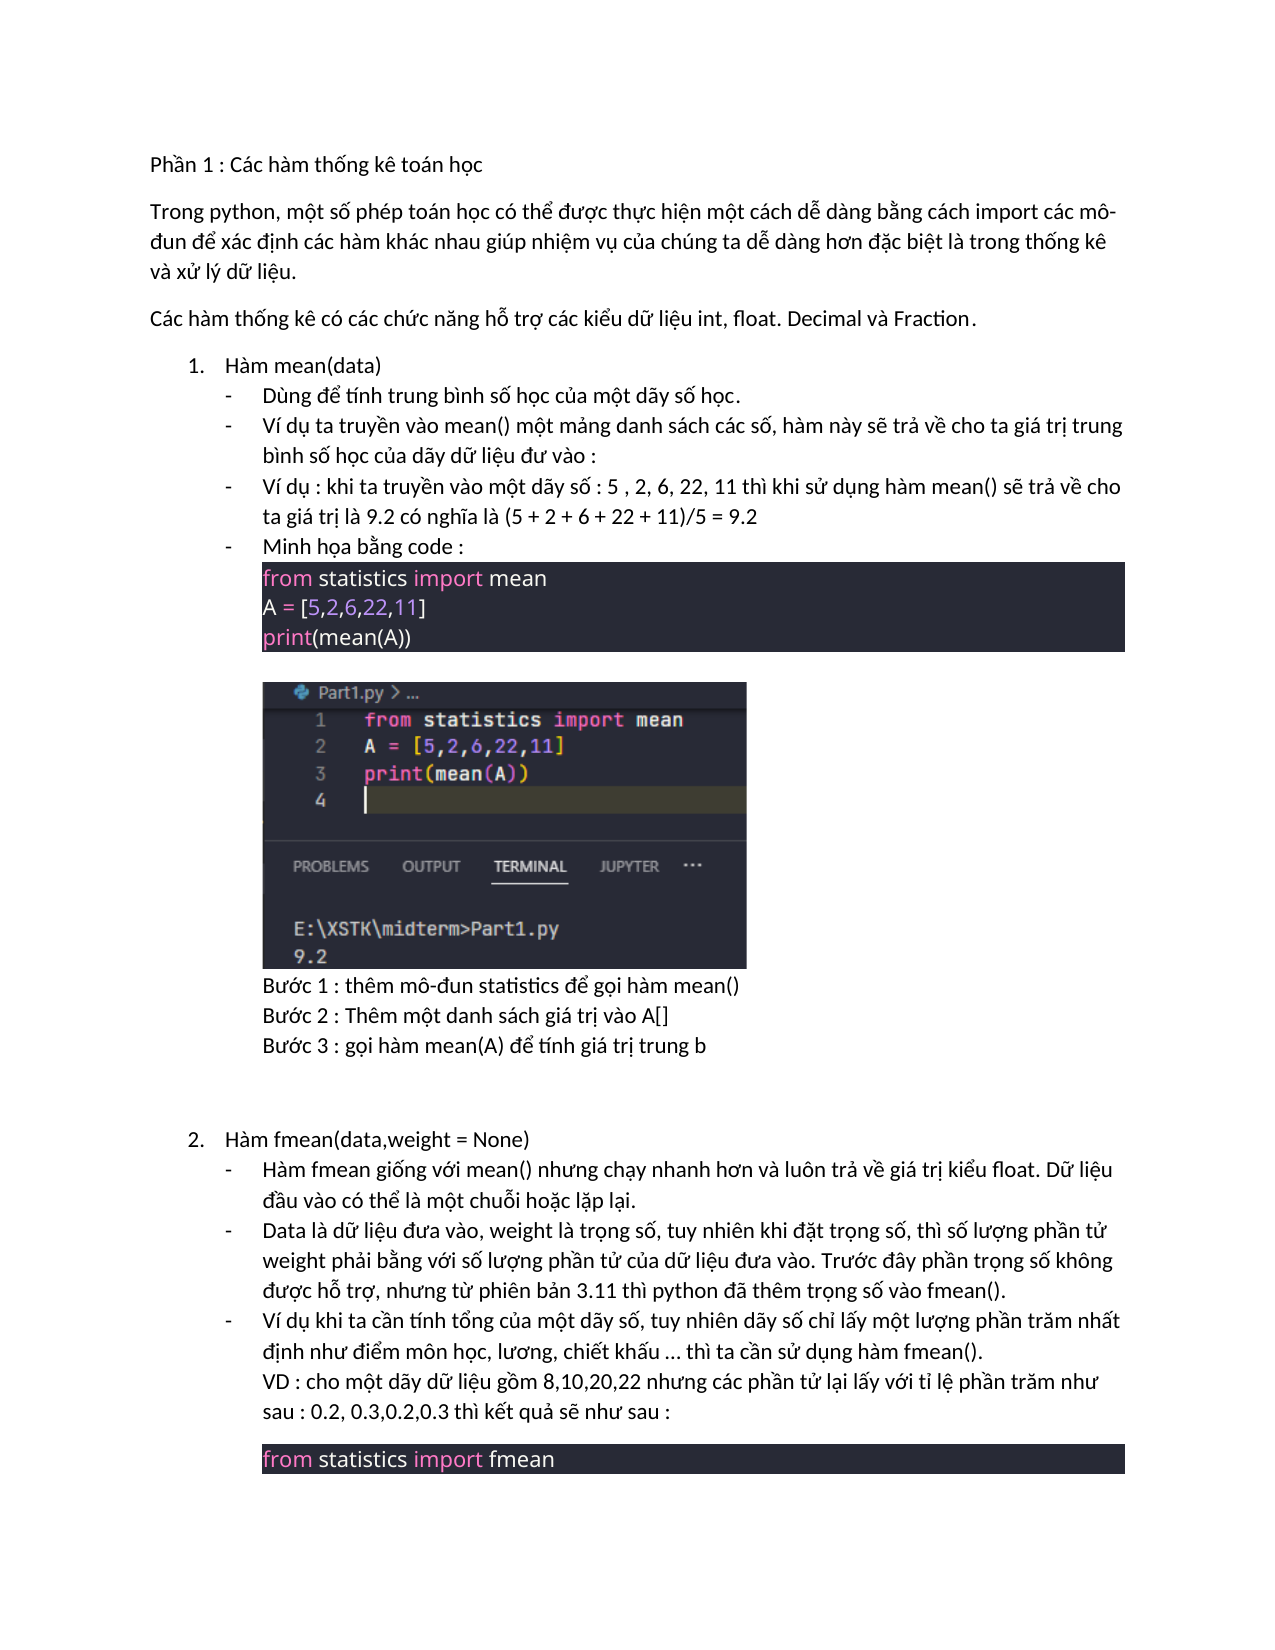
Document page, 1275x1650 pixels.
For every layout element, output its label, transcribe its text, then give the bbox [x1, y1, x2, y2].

list Ví dụ : khi ta truyền vào một dãy số : 5 , 2, 6, 22, 11 thì khi sử dụng hàm mean() sẽ trả về cho ta giá trị là 9.2 có nghĩa là (5 + 2 + 6 + 22 + 11)/5 = 9.2 [225, 472, 1125, 530]
list Minh họa bằng code : [225, 532, 1125, 560]
text Trong python, một số phép toán học có thể được thực hiện một cách dễ dàng bằng cách import các mô-đun để xác định các hàm khác nhau giúp nhiệm vụ của chúng ta dễ dàng hơn đặc biệt là trong thống kê và xử lý dữ liệu. [150, 197, 1125, 285]
list Bước 1 : thêm mô-đun statistics để gọi hàm mean() [262, 971, 1125, 999]
picture [262, 682, 747, 969]
list from statistics import mean [262, 562, 1125, 592]
list Hàm fmean(data,weight = None) [187, 1125, 1125, 1153]
text Các hàm thống kê có các chức năng hỗ trợ các kiểu dữ liệu int, float. Decimal và Fraction. [150, 304, 1125, 332]
list Ví dụ ta truyền vào mean() một mảng danh sách các số, hàm này sẽ trả về cho ta giá trị trung bình số học của dãy dữ liệu đư vào : [225, 411, 1125, 470]
list Bước 3 : gọi hàm mean(A) để tính giá trị trung b [262, 1032, 1125, 1060]
list A = [5,2,6,22,11] [262, 592, 1125, 622]
list VD : cho một dãy dữ liệu gồm 8,10,20,22 nhưng các phần tử lại lấy với tỉ lệ phần trăm như sau : 0.2, 0.3,0.2,0.3 thì kết quả sẽ như sau : [262, 1367, 1125, 1425]
list Ví dụ khi ta cần tính tổng của một dãy số, tuy nhiên dãy số chỉ lấy một lượng phần trăm nhất định như điểm môn học, lương, chiết khấu … thì ta cần sử dụng hàm fmean(). [225, 1307, 1125, 1365]
list Data là dữ liệu đưa vào, weight là trọng số, tuy nhiên khi đặt trọng số, thì số lượng phần tử weight phải bằng với số lượng phần tử của dữ liệu đưa vào. Trước đây phần trọng số không được hỗ trợ, nhưng từ phiên bản 3.11 thì python đã thêm trọng số vào fmean(). [225, 1216, 1125, 1304]
text from statistics import fmean [262, 1444, 1125, 1474]
list Bước 2 : Thêm một danh sách giá trị vào A[] [262, 1001, 1125, 1029]
text Phần 1 : Các hàm thống kê toán học [150, 150, 1125, 178]
list Hàm fmean giống với mean() nhưng chạy nhanh hơn và luôn trả về giá trị kiểu float. Dữ liệu đầu vào có thể là một chuỗi hoặc lặp lại. [225, 1156, 1125, 1214]
list print(mean(A)) [262, 622, 1125, 652]
list Dùng để tính trung bình số học của một dãy số học. [225, 381, 1125, 409]
list Hàm mean(data) [187, 351, 1125, 379]
